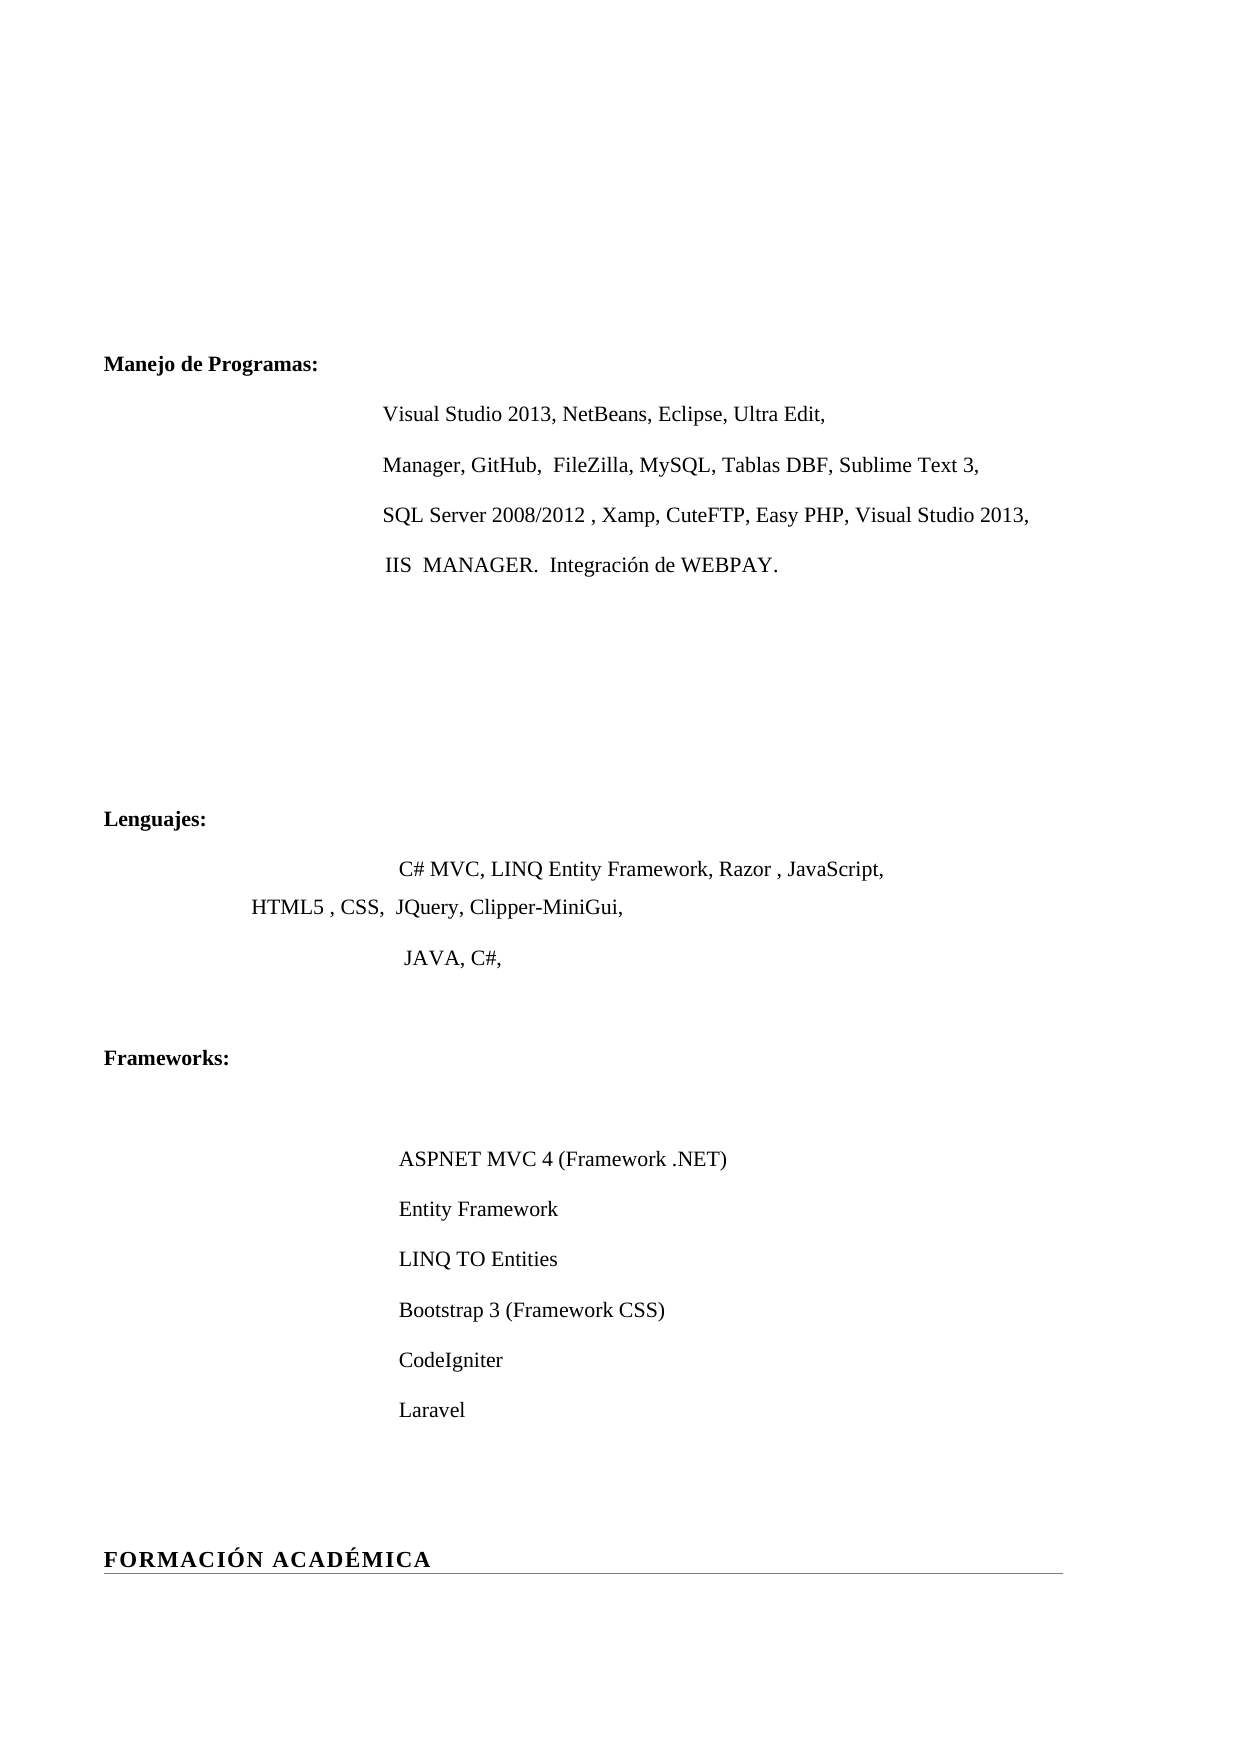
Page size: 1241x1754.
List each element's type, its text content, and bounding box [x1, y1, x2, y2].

text LINQ TO Entities [103, 1246, 1063, 1272]
text JAVA, C#, [103, 944, 1063, 970]
text Visual Studio 2013, NetBeans, Eclipse, Ultra Edit, [103, 401, 1063, 427]
text formación académica [103, 1546, 1063, 1574]
text Bootstrap 3 (Framework CSS) [103, 1297, 1063, 1322]
text ASPNET MVC 4 (Framework .NET) [103, 1146, 1063, 1171]
text Manager, GitHub, FileZilla, MySQL, Tablas DBF, Sublime Text 3, [103, 452, 1063, 477]
text Manejo de Programas: [103, 351, 1063, 376]
text Lenguajes: [103, 806, 1063, 831]
text IIS MANAGER. Integración de WEBPAY. [325, 552, 1063, 577]
text Frameworks: [103, 1045, 1063, 1070]
text CodeIgniter [103, 1347, 1063, 1372]
text C# MVC, LINQ Entity Framework, Razor , JavaScript, HTML5 , CSS, JQuery, Clipper-MiniGui, [103, 856, 1063, 919]
text Laravel [103, 1397, 1063, 1422]
text SQL Server 2008/2012 , Xamp, CuteFTP, Easy PHP, Visual Studio 2013, [103, 502, 1063, 527]
text Entity Framework [103, 1196, 1063, 1221]
